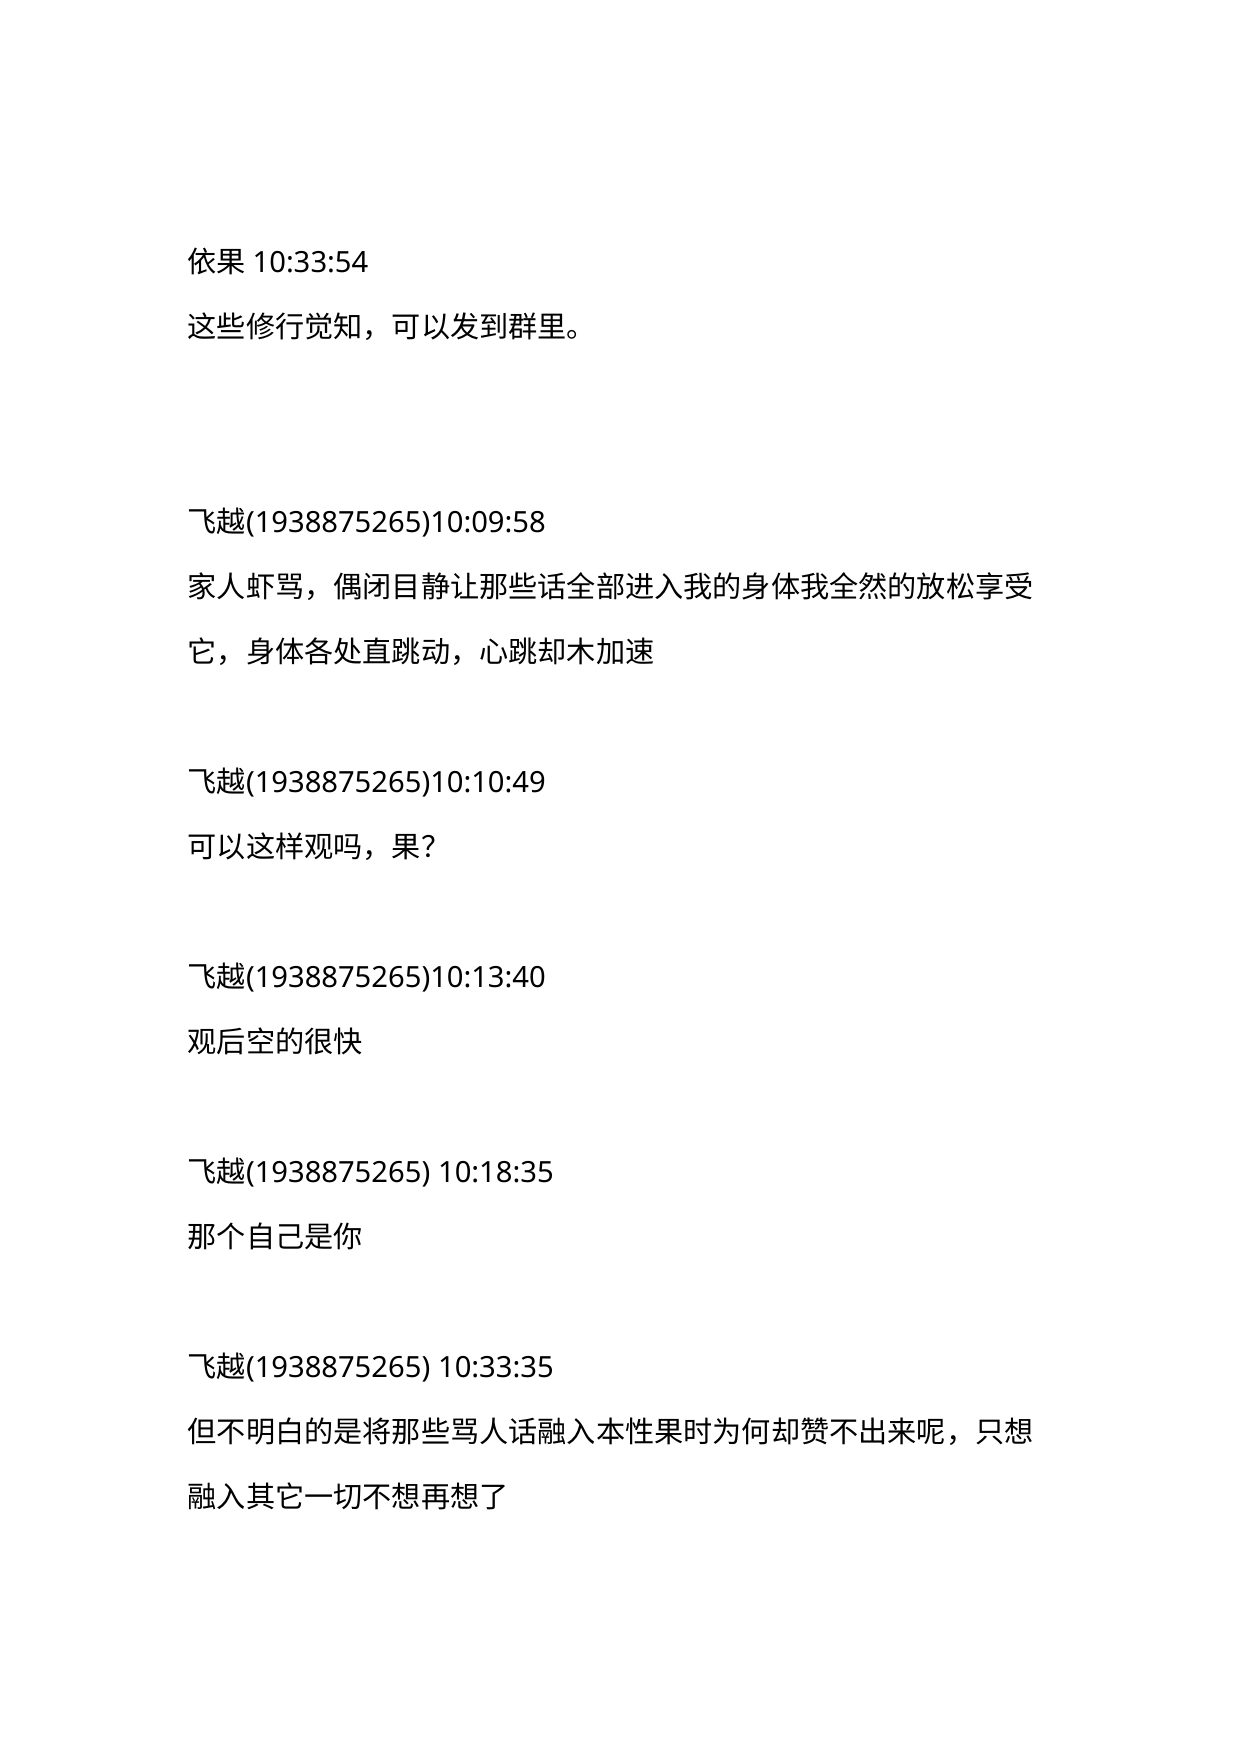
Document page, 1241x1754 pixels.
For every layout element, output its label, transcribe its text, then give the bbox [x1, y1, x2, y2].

text 那个自己是你 飞越(1938875265) 10:33:35 [187, 1202, 1053, 1397]
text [187, 162, 1053, 552]
text 观后空的很快 飞越(1938875265) 10:18:35 [187, 1007, 1053, 1202]
text 可以这样观吗，果？ 飞越(1938875265)10:13:40 [187, 812, 1053, 1007]
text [187, 1397, 1053, 1527]
text 家人虾骂，偶闭目静让那些话全部进入我的身体我全然的放松享受它，身体各处直跳动，心跳却木加速 飞越(1938875265)10:10:49 [187, 552, 1053, 812]
